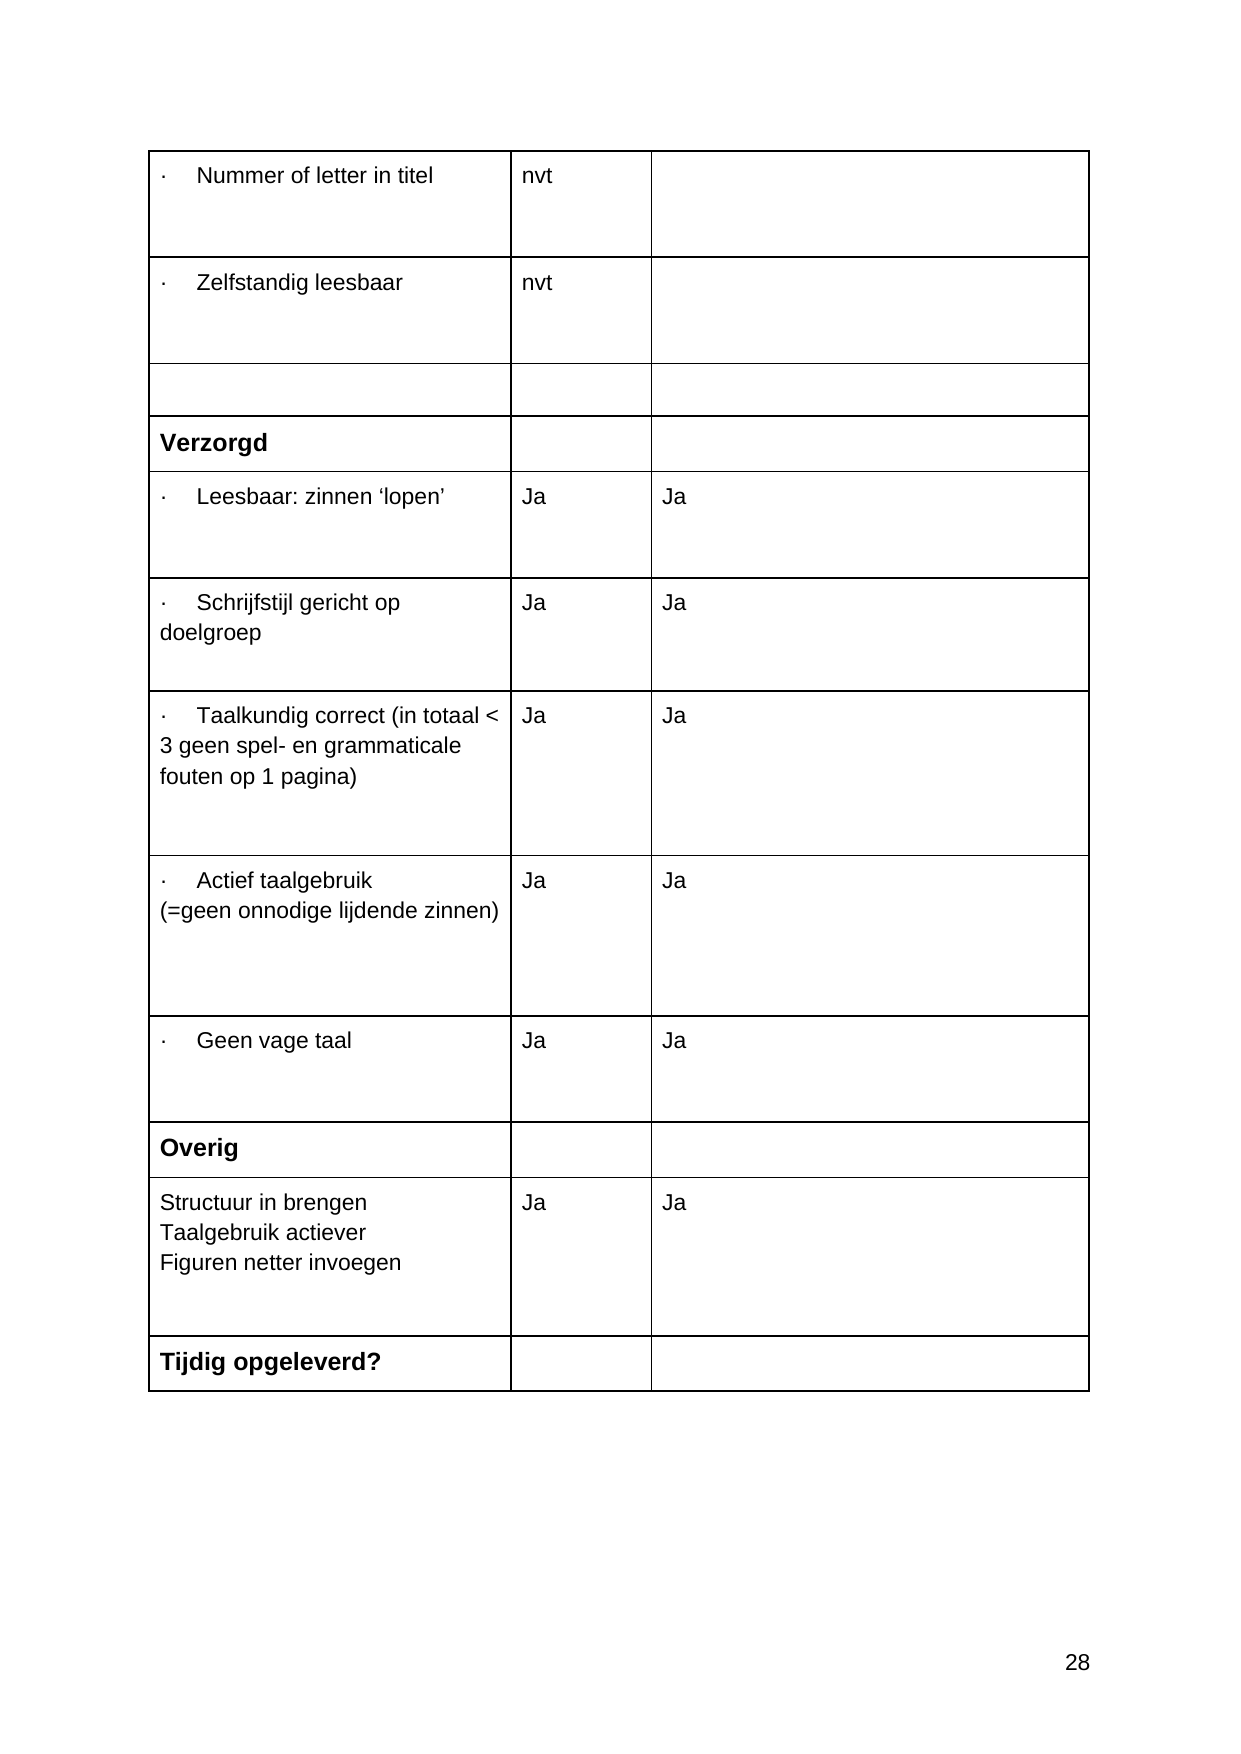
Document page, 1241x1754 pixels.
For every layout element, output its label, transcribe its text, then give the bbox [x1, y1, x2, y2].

table_cell Ja [652, 472, 1088, 577]
table_cell Ja [652, 1017, 1088, 1121]
table_cell · Schrijfstijl gericht op doelgroep [150, 579, 510, 690]
table_cell Ja [512, 579, 651, 690]
table_cell Ja [512, 472, 651, 577]
table_cell · Taalkundig correct (in totaal < 3 geen spel- en grammaticale fouten op 1 pagina) [150, 692, 510, 854]
table_cell [150, 364, 510, 415]
table_cell Structuur in brengen Taalgebruik actiever Figuren netter invoegen [150, 1178, 510, 1335]
table_cell Ja [512, 1178, 651, 1335]
table_cell Ja [512, 1017, 651, 1121]
table_cell Ja [652, 579, 1088, 690]
table_cell [652, 1337, 1088, 1390]
table_cell · Geen vage taal [150, 1017, 510, 1121]
table_cell Ja [512, 692, 651, 854]
table_cell [512, 1337, 651, 1390]
table_cell Ja [512, 856, 651, 1015]
table_cell · Zelfstandig leesbaar [150, 258, 510, 362]
table_cell [652, 364, 1088, 415]
table_cell · Actief taalgebruik (=geen onnodige lijdende zinnen) [150, 856, 510, 1015]
table_cell Overig [150, 1123, 510, 1176]
table_cell Verzorgd [150, 417, 510, 471]
table_cell Ja [652, 856, 1088, 1015]
table_cell [652, 1123, 1088, 1176]
table_cell Ja [652, 692, 1088, 854]
table_cell [512, 364, 651, 415]
table_cell [652, 258, 1088, 362]
table_cell [512, 1123, 651, 1176]
table_cell nvt [512, 152, 651, 256]
table_cell Tijdig opgeleverd? [150, 1337, 510, 1390]
table_cell nvt [512, 258, 651, 362]
table_cell Ja [652, 1178, 1088, 1335]
table_cell [512, 417, 651, 471]
table_cell · Leesbaar: zinnen ‘lopen’ [150, 472, 510, 577]
table_cell [652, 417, 1088, 471]
table_cell · Nummer of letter in titel [150, 152, 510, 256]
table_cell [652, 152, 1088, 256]
